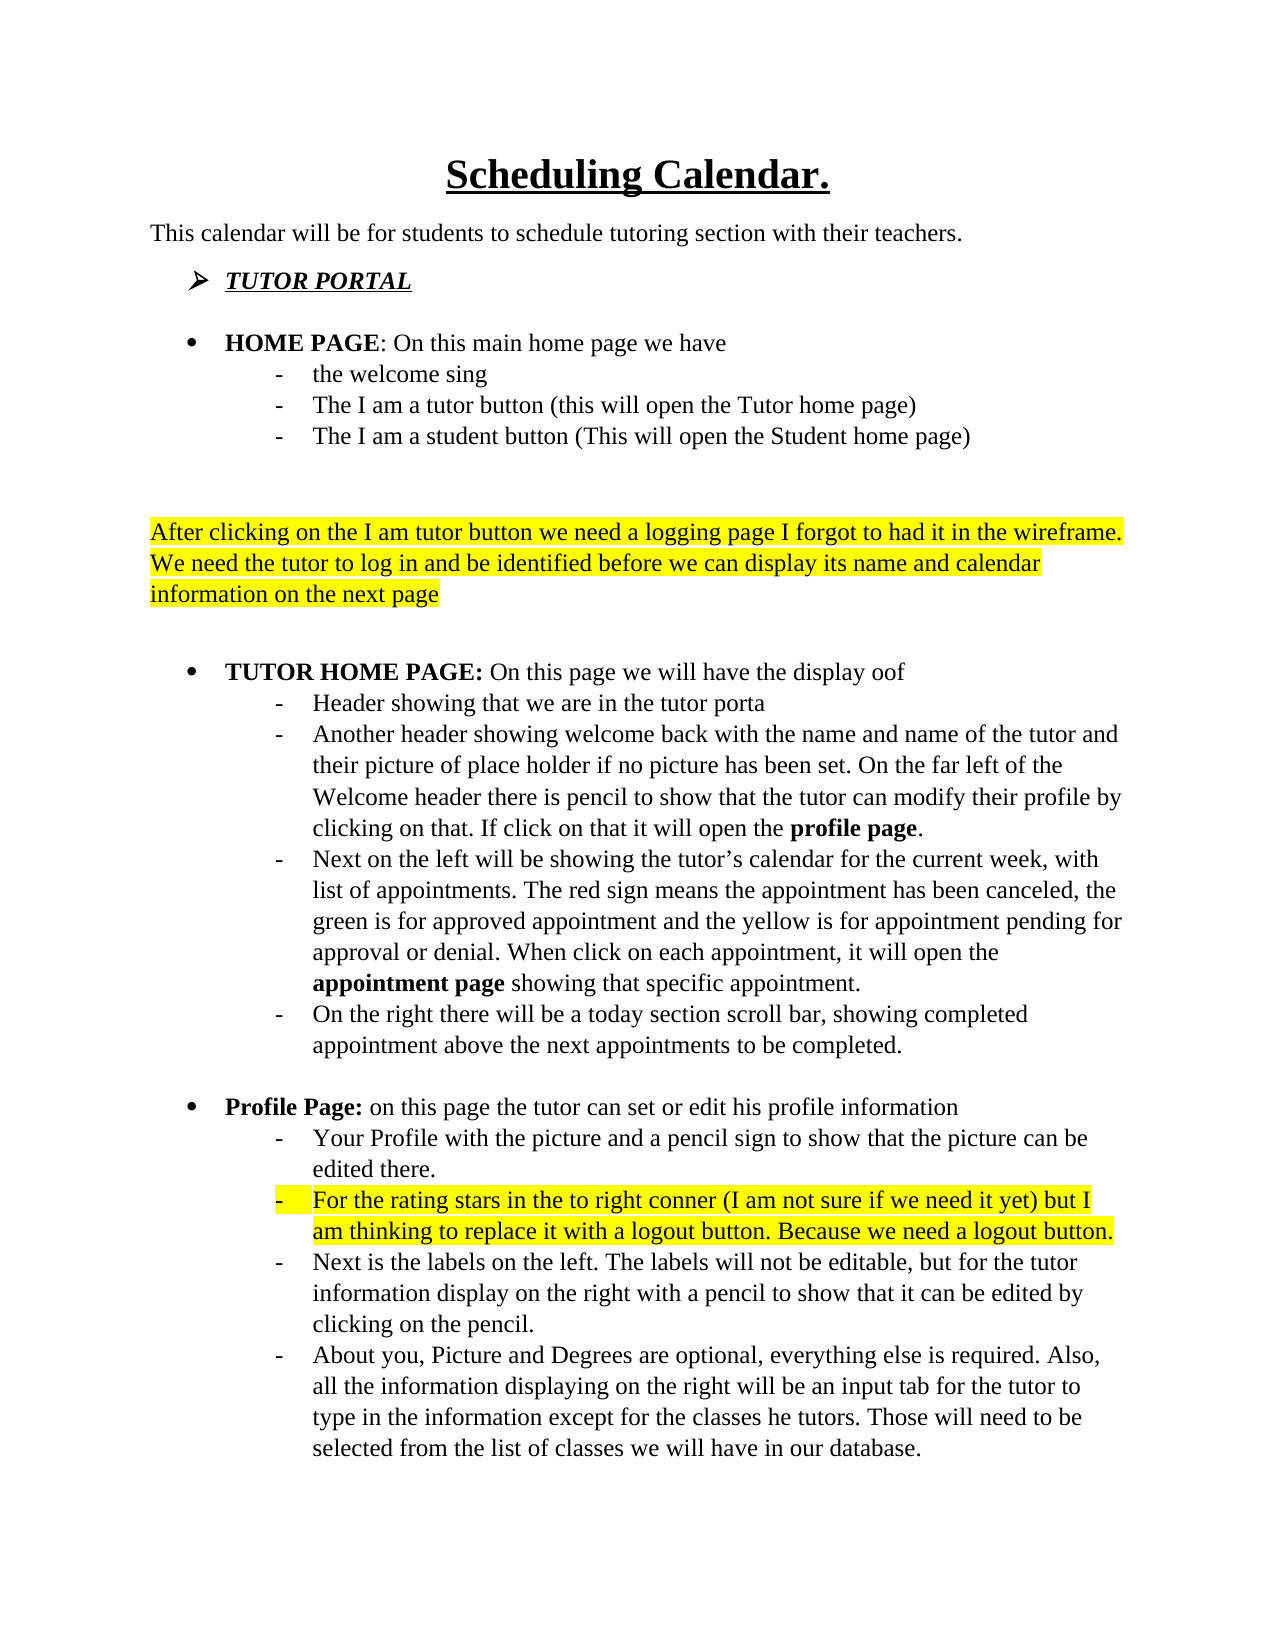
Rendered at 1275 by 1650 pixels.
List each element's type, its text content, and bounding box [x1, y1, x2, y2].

list The I am a tutor button (this will open the Tutor home page) [275, 390, 1125, 419]
list Another header showing welcome back with the name and name of the tutor and their picture of place holder if no picture has been set. On the far left of the Welcome header there is pencil to show that the tutor can modify their profile by clicking on that. If click on that it will open the profile page. [275, 719, 1125, 841]
text After clicking on the I am tutor button we need a logging page I forgot to had it in the wireframe. We need the tutor to log in and be identified before we can display its name and calendar information on the next page [150, 517, 1125, 607]
list TUTOR PORTAL [187, 266, 1125, 295]
text Scheduling Calendar. [150, 150, 1125, 198]
list the welcome sing [275, 359, 1125, 388]
list Your Profile with the picture and a pencil sign to show that the picture can be edited there. [275, 1123, 1125, 1183]
list On the right there will be a today section scroll bar, showing completed appointment above the next appointments to be completed. [275, 999, 1125, 1059]
list HOME PAGE: On this main home page we have [187, 328, 1125, 357]
list TUTOR HOME PAGE: On this page we will have the display oof [187, 657, 1125, 686]
list Next on the left will be showing the tutor’s calendar for the current week, with list of appointments. The red sign means the appointment has been canceled, the green is for approved appointment and the yellow is for appointment pending for approval or denial. When click on each appointment, it will open the appointment page showing that specific appointment. [275, 844, 1125, 997]
list Next is the labels on the left. The labels will not be editable, but for the tutor information display on the right with a pencil to show that it can be edited by clicking on the pencil. [275, 1247, 1125, 1338]
list Profile Page: on this page the tutor can set or edit his profile information [187, 1092, 1125, 1121]
list About you, Picture and Degrees are optional, everything else is required. Also, all the information displaying on the right will be an input tab for the tutor to type in the information except for the classes he tutors. Those will need to be selected from the list of classes we will have in our database. [275, 1340, 1125, 1462]
list For the rating stars in the to right conner (I am not sure if we need it yet) but I am thinking to replace it with a logout button. Because we need a logout button. [275, 1185, 1125, 1245]
text This calendar will be for students to schedule tutoring section with their teachers. [150, 218, 1125, 247]
list Header showing that we are in the tutor porta [275, 688, 1125, 717]
list The I am a student button (This will open the Student home page) [275, 421, 1125, 450]
